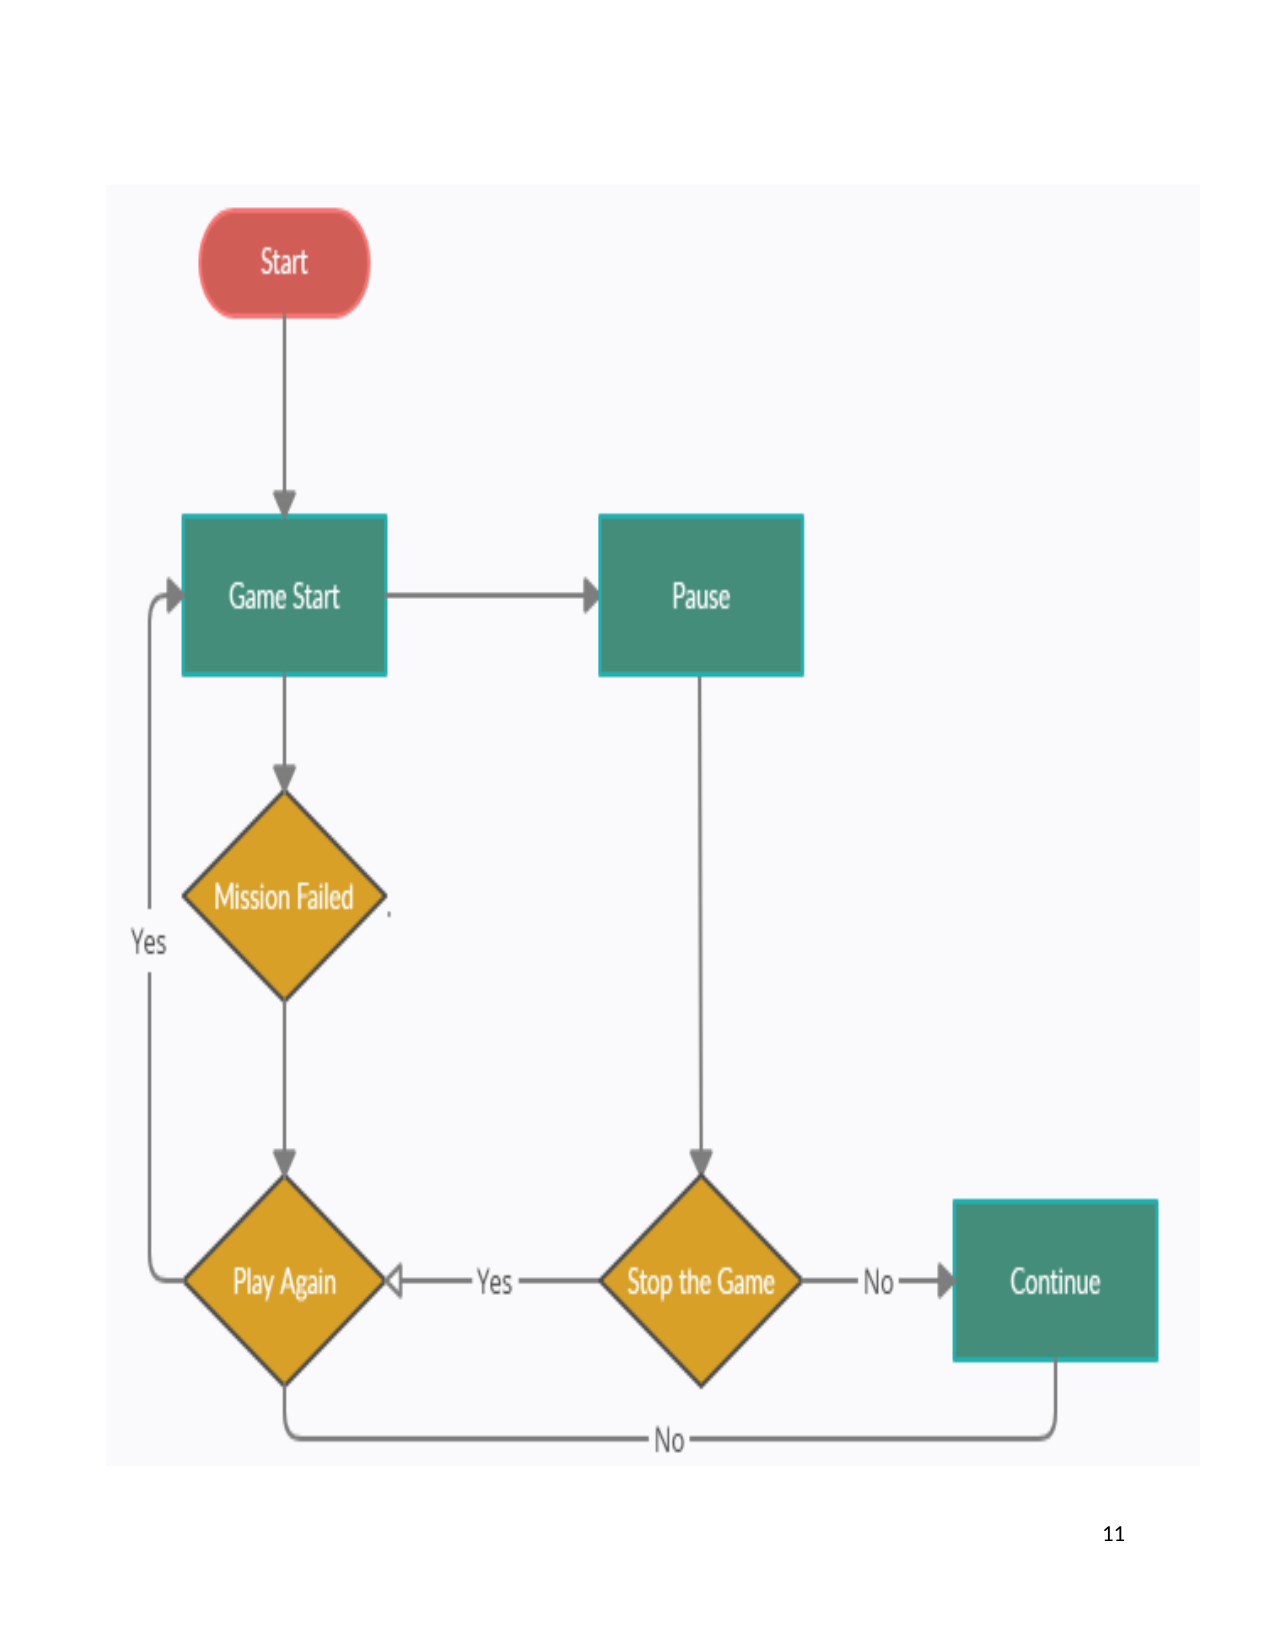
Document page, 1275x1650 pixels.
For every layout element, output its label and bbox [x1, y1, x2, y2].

picture [106, 185, 1200, 1466]
